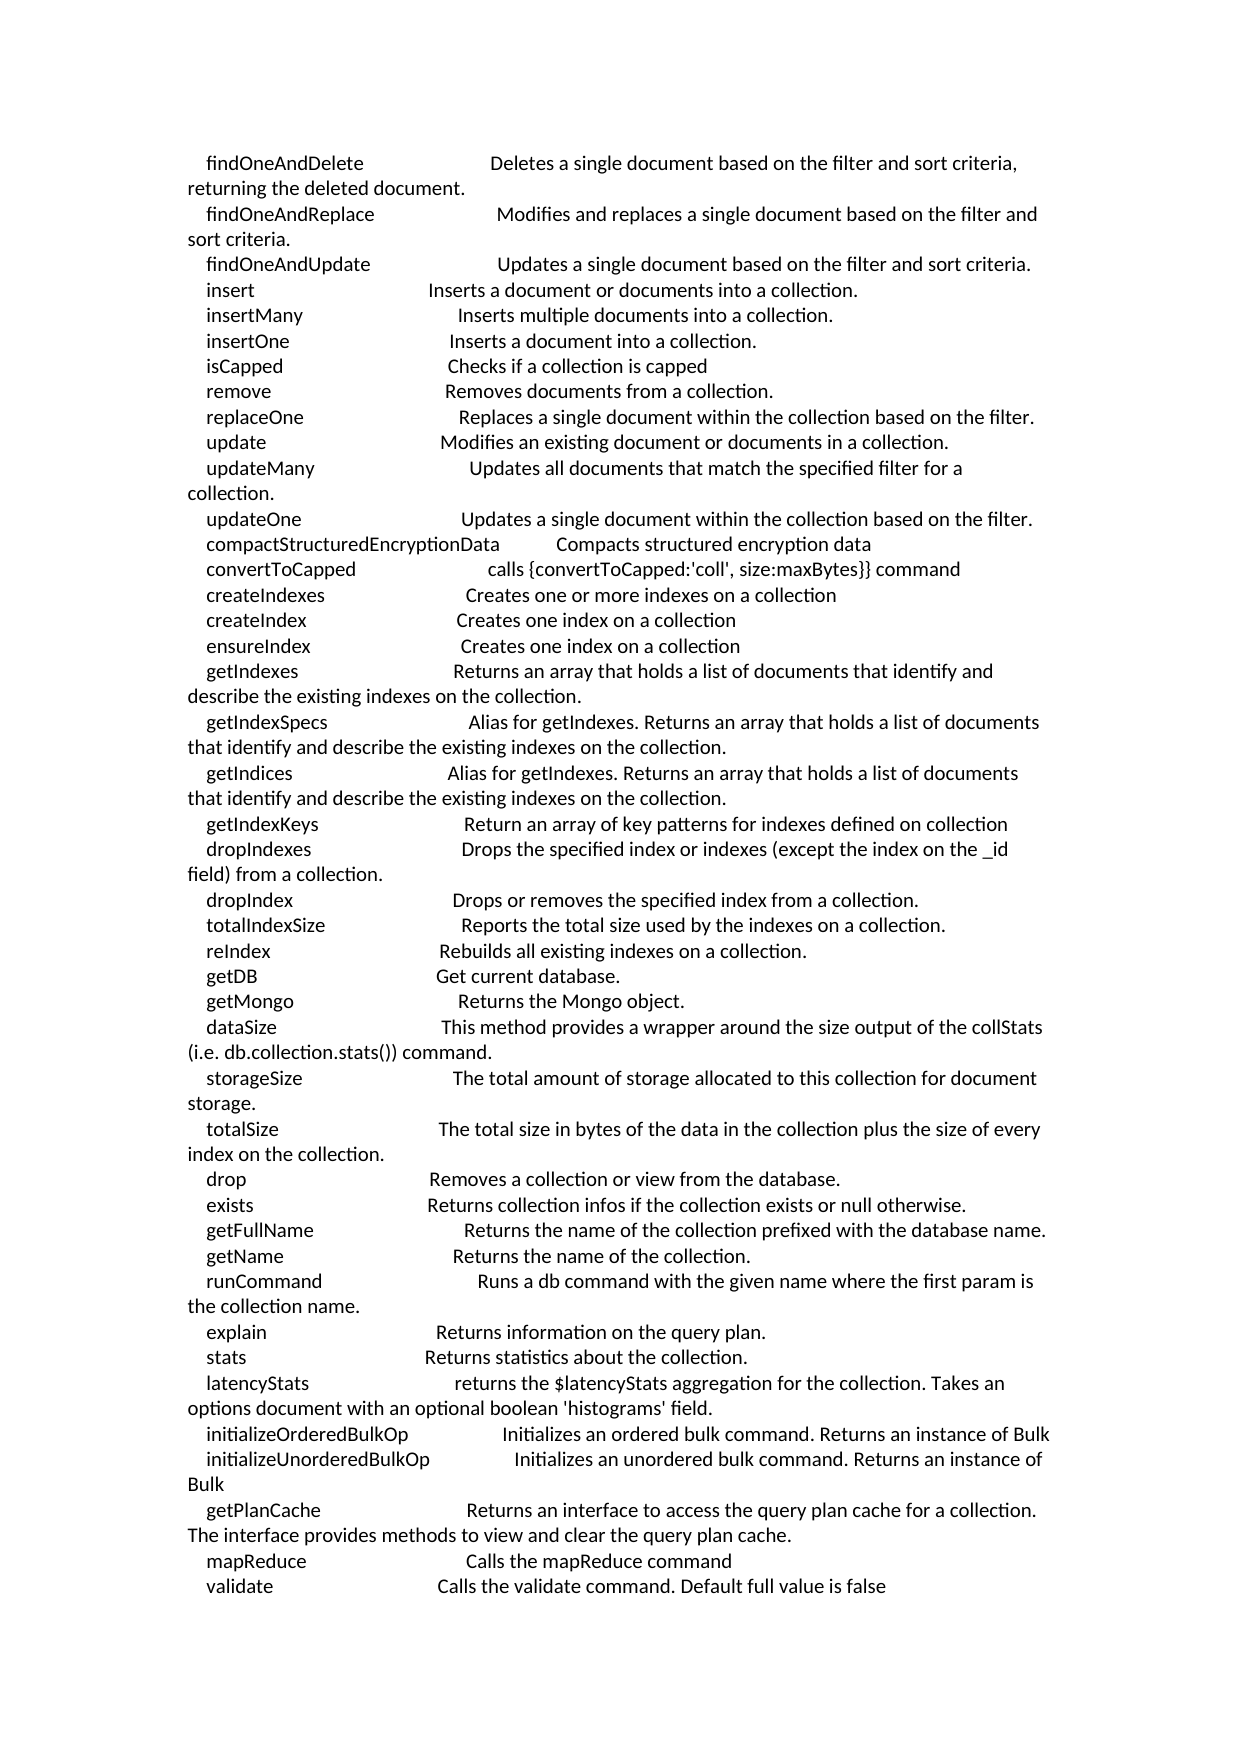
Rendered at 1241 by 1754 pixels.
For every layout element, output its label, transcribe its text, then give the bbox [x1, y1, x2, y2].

text ensureIndex Creates one index on a collection [187, 633, 1053, 658]
text isCapped Checks if a collection is capped [187, 353, 1053, 379]
text update Modifies an existing document or documents in a collection. [187, 429, 1053, 455]
text exists Returns collection infos if the collection exists or null otherwise. [187, 1192, 1053, 1217]
text stats Returns statistics about the collection. [187, 1344, 1053, 1370]
text storageSize The total amount of storage allocated to this collection for document storage. [187, 1065, 1053, 1116]
text dataSize This method provides a wrapper around the size output of the collStats (i.e. db.collection.stats()) command. [187, 1014, 1053, 1065]
text updateOne Updates a single document within the collection based on the filter. [187, 506, 1053, 531]
text totalIndexSize Reports the total size used by the indexes on a collection. [187, 912, 1053, 938]
text getDB Get current database. [187, 963, 1053, 989]
text explain Returns information on the query plan. [187, 1319, 1053, 1344]
text getIndexSpecs Alias for getIndexes. Returns an array that holds a list of documents that identify and describe the existing indexes on the collection. [187, 709, 1053, 760]
text initializeOrderedBulkOp Initializes an ordered bulk command. Returns an instance of Bulk [187, 1421, 1053, 1446]
text initializeUnorderedBulkOp Initializes an unordered bulk command. Returns an instance of Bulk [187, 1446, 1053, 1497]
text insertOne Inserts a document into a collection. [187, 328, 1053, 353]
text validate Calls the validate command. Default full value is false [187, 1573, 1053, 1599]
text findOneAndDelete Deletes a single document based on the filter and sort criteria, returning the deleted document. [187, 150, 1053, 201]
text latencyStats returns the $latencyStats aggregation for the collection. Takes an options document with an optional boolean 'histograms' field. [187, 1370, 1053, 1421]
text getPlanCache Returns an interface to access the query plan cache for a collection. The interface provides methods to view and clear the query plan cache. [187, 1497, 1053, 1548]
text getIndexKeys Return an array of key patterns for indexes defined on collection [187, 811, 1053, 836]
text dropIndex Drops or removes the specified index from a collection. [187, 887, 1053, 912]
text mapReduce Calls the mapReduce command [187, 1548, 1053, 1573]
text getIndexes Returns an array that holds a list of documents that identify and describe the existing indexes on the collection. [187, 658, 1053, 709]
text createIndex Creates one index on a collection [187, 607, 1053, 633]
text insertMany Inserts multiple documents into a collection. [187, 302, 1053, 328]
text dropIndexes Drops the specified index or indexes (except the index on the _id field) from a collection. [187, 836, 1053, 887]
text findOneAndReplace Modifies and replaces a single document based on the filter and sort criteria. [187, 201, 1053, 252]
text getIndices Alias for getIndexes. Returns an array that holds a list of documents that identify and describe the existing indexes on the collection. [187, 760, 1053, 811]
text reIndex Rebuilds all existing indexes on a collection. [187, 938, 1053, 963]
text runCommand Runs a db command with the given name where the first param is the collection name. [187, 1268, 1053, 1319]
text totalSize The total size in bytes of the data in the collection plus the size of every index on the collection. [187, 1116, 1053, 1167]
text replaceOne Replaces a single document within the collection based on the filter. [187, 404, 1053, 429]
text getName Returns the name of the collection. [187, 1243, 1053, 1268]
text compactStructuredEncryptionData Compacts structured encryption data [187, 531, 1053, 557]
text updateMany Updates all documents that match the specified filter for a collection. [187, 455, 1053, 506]
text insert Inserts a document or documents into a collection. [187, 277, 1053, 302]
text findOneAndUpdate Updates a single document based on the filter and sort criteria. [187, 252, 1053, 277]
text remove Removes documents from a collection. [187, 379, 1053, 404]
text createIndexes Creates one or more indexes on a collection [187, 582, 1053, 607]
text getMongo Returns the Mongo object. [187, 989, 1053, 1014]
text getFullName Returns the name of the collection prefixed with the database name. [187, 1217, 1053, 1243]
text drop Removes a collection or view from the database. [187, 1167, 1053, 1192]
text convertToCapped calls {convertToCapped:'coll', size:maxBytes}} command [187, 557, 1053, 582]
